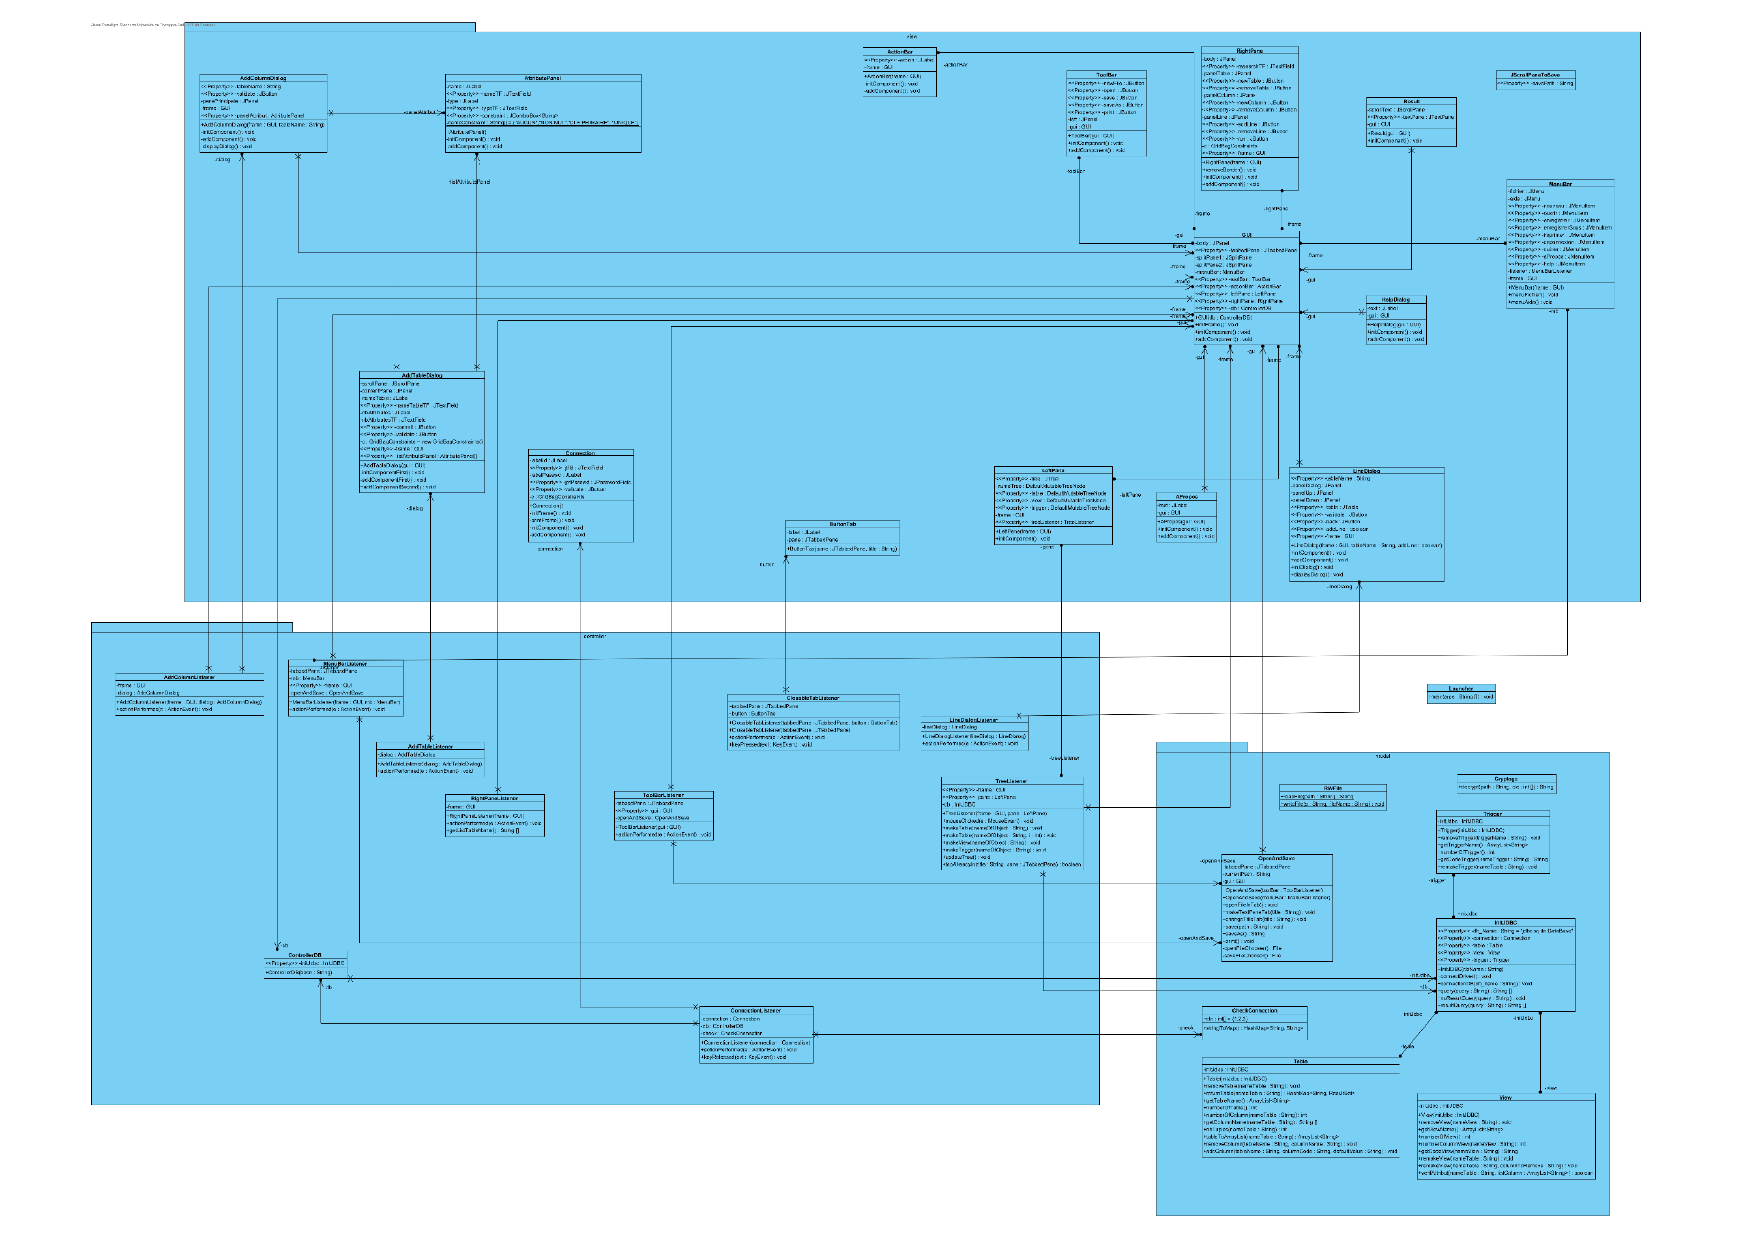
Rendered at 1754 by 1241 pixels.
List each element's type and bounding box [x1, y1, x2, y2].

picture [90, 21, 1642, 1218]
